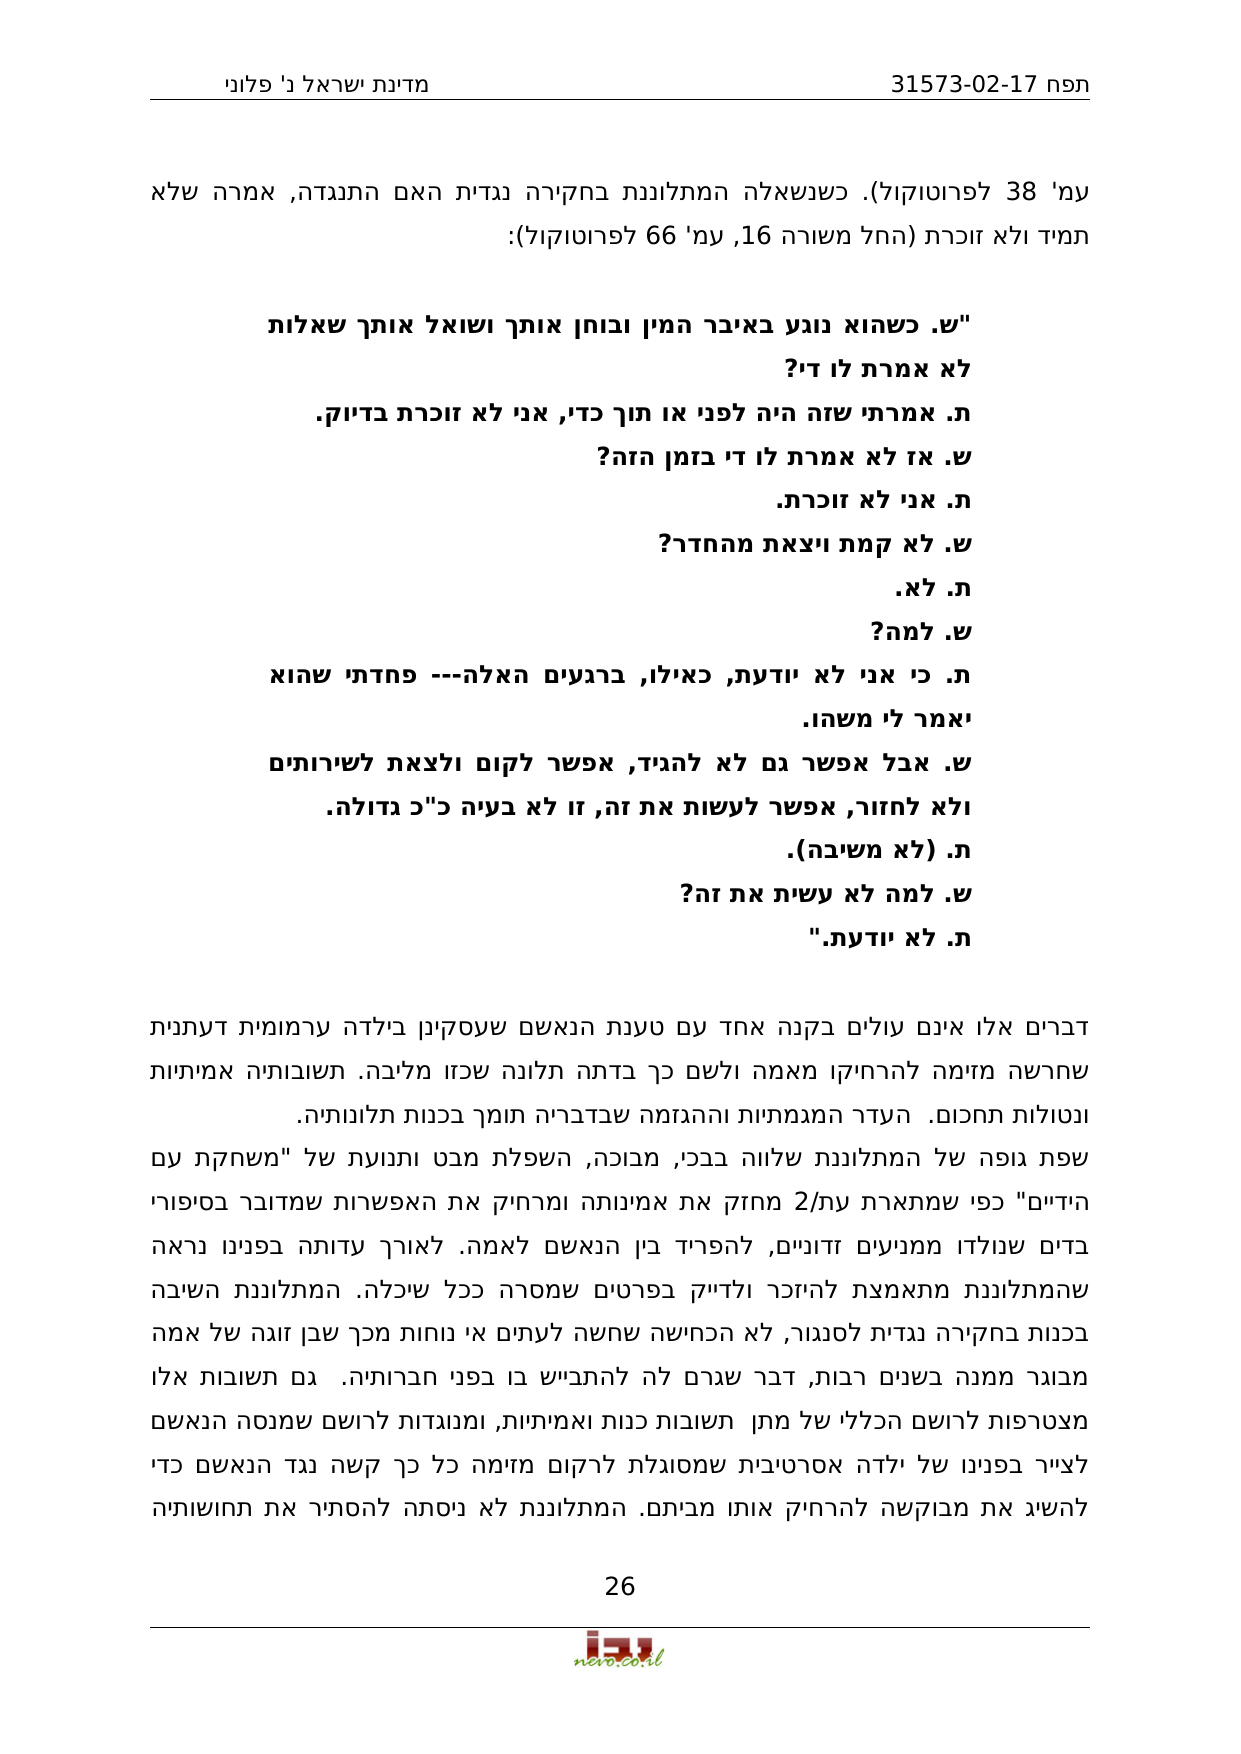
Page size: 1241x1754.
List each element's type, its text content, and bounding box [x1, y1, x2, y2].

text ש. למה לא עשית את זה? [268, 879, 972, 908]
text ש. אז לא אמרת לו די בזמן הזה? [268, 442, 972, 471]
text ת. אמרתי שזה היה לפני או תוך כדי, אני לא זוכרת בדיוק. [268, 398, 972, 427]
text ת. כי אני לא יודעת, כאילו, ברגעים האלה--- פחדתי שהוא יאמר לי משהו. [268, 660, 972, 733]
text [150, 1144, 1090, 1523]
text ת. לא. [268, 573, 972, 602]
text ש. אבל אפשר גם לא להגיד, אפשר לקום ולצאת לשירותים ולא לחזור, אפשר לעשות את זה, זו לא בעיה כ"כ גדולה. [268, 748, 972, 821]
text ת. אני לא זוכרת. [268, 485, 972, 514]
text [150, 177, 1090, 250]
text ש. לא קמת ויצאת מהחדר? [268, 529, 972, 558]
text "ש. כשהוא נוגע באיבר המין ובוחן אותך ושואל אותך שאלות לא אמרת לו די? [268, 310, 972, 383]
text ש. למה? [268, 617, 972, 646]
text דברים אלו אינם עולים בקנה אחד עם טענת הנאשם שעסקינן בילדה ערמומית דעתנית שחרשה מזימה להרחיקו מאמה ולשם כך בדתה תלונה שכזו מליבה. תשובותיה אמיתיות ונטולות תחכום. העדר המגמתיות וההגזמה שבדבריה תומך בכנות תלונותיה. [150, 1012, 1090, 1129]
text ת. לא יודעת." [268, 923, 972, 952]
text ת. (לא משיבה). [268, 835, 972, 864]
picture [574, 1630, 666, 1668]
